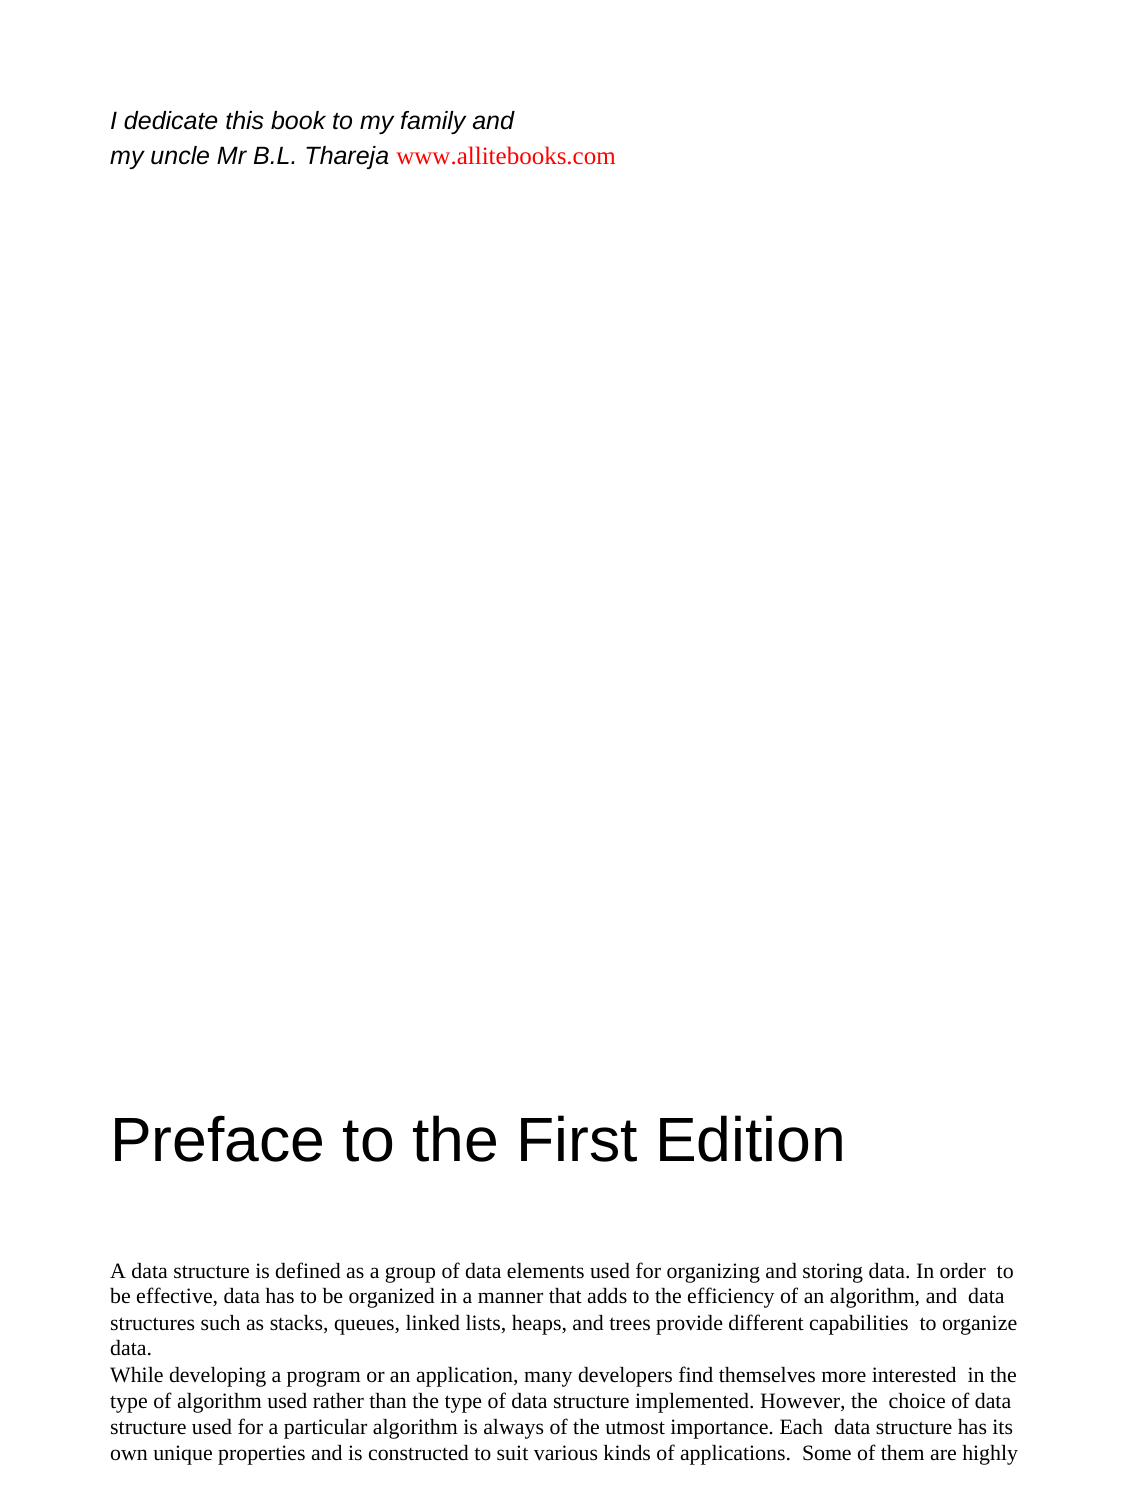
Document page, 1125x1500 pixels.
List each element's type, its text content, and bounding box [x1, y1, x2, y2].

text Preface to the First Edition [110, 1114, 1022, 1173]
text I dedicate this book to my family and [110, 106, 1022, 135]
text A data structure is defined as a group of data elements used for organizing and storing data. In order to be effective, data has to be organized in a manner that adds to the efficiency of an algorithm, and data structures such as stacks, queues, linked lists, heaps, and trees provide different capabilities to organize data. [110, 1258, 1022, 1361]
text my uncle Mr B.L. Thareja www.allitebooks.com [110, 141, 1022, 170]
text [110, 1362, 1022, 1465]
